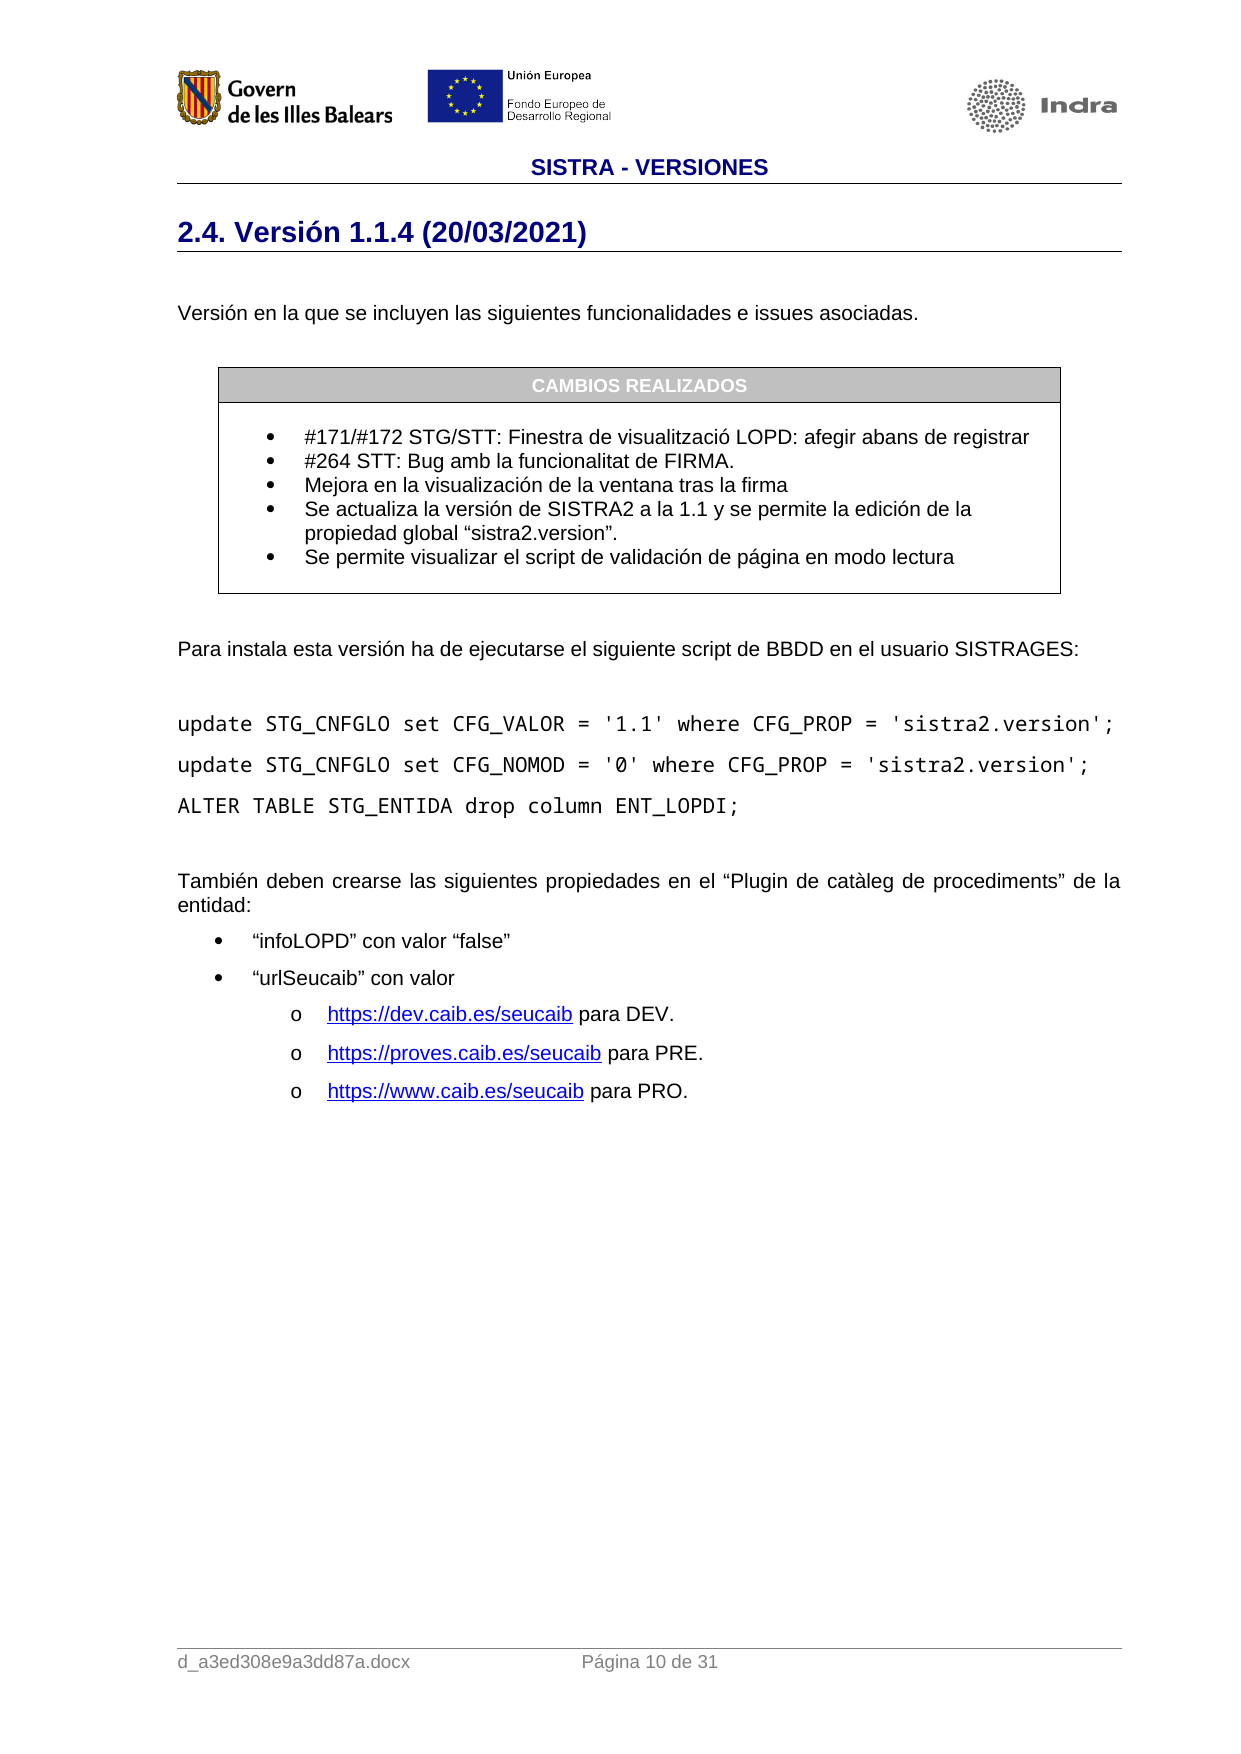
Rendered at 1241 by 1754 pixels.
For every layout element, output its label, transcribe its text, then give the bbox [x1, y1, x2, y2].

picture [421, 67, 611, 125]
list “urlSeucaib” con valor [215, 966, 1122, 990]
list https://proves.caib.es/seucaib para PRE. [290, 1041, 1122, 1066]
picture [176, 70, 393, 125]
text update STG_CNFGLO set CFG_NOMOD = '0' where CFG_PROP = 'sistra2.version'; [177, 750, 1122, 779]
list “infoLOPD” con valor “false” [215, 929, 1122, 953]
list https://www.caib.es/seucaib para PRO. [290, 1079, 1122, 1105]
text ALTER TABLE STG_ENTIDA drop column ENT_LOPDI; [177, 791, 1122, 820]
list https://dev.caib.es/seucaib para DEV. [290, 1002, 1122, 1028]
table_cell #171/#172 STG/STT: Finestra de visualització LOPD: afegir abans de registrar #264 STT: Bug amb la funcionalitat de FIRMA. Mejora en la visualización de la ventana tras la firma Se actualiza la versión de SISTRA2 a la 1.1 y se permite la edición de la propiedad global “sistra2.version”. Se permite visualizar el script de validación de página en modo lectura [219, 403, 1060, 593]
text Versión en la que se incluyen las siguientes funcionalidades e issues asociadas. [177, 301, 1122, 324]
text Para instala esta versión ha de ejecutarse el siguiente script de BBDD en el usuario SISTRAGES: [177, 637, 1122, 661]
table_header CAMBIOS REALIZADOS [219, 368, 1060, 402]
subtitle Versión 1.1.4 (20/03/2021) [177, 215, 1122, 251]
text update STG_CNFGLO set CFG_VALOR = '1.1' where CFG_PROP = 'sistra2.version'; [177, 709, 1122, 738]
text También deben crearse las siguientes propiedades en el “Plugin de catàleg de procediments” de la entidad: [177, 869, 1122, 917]
